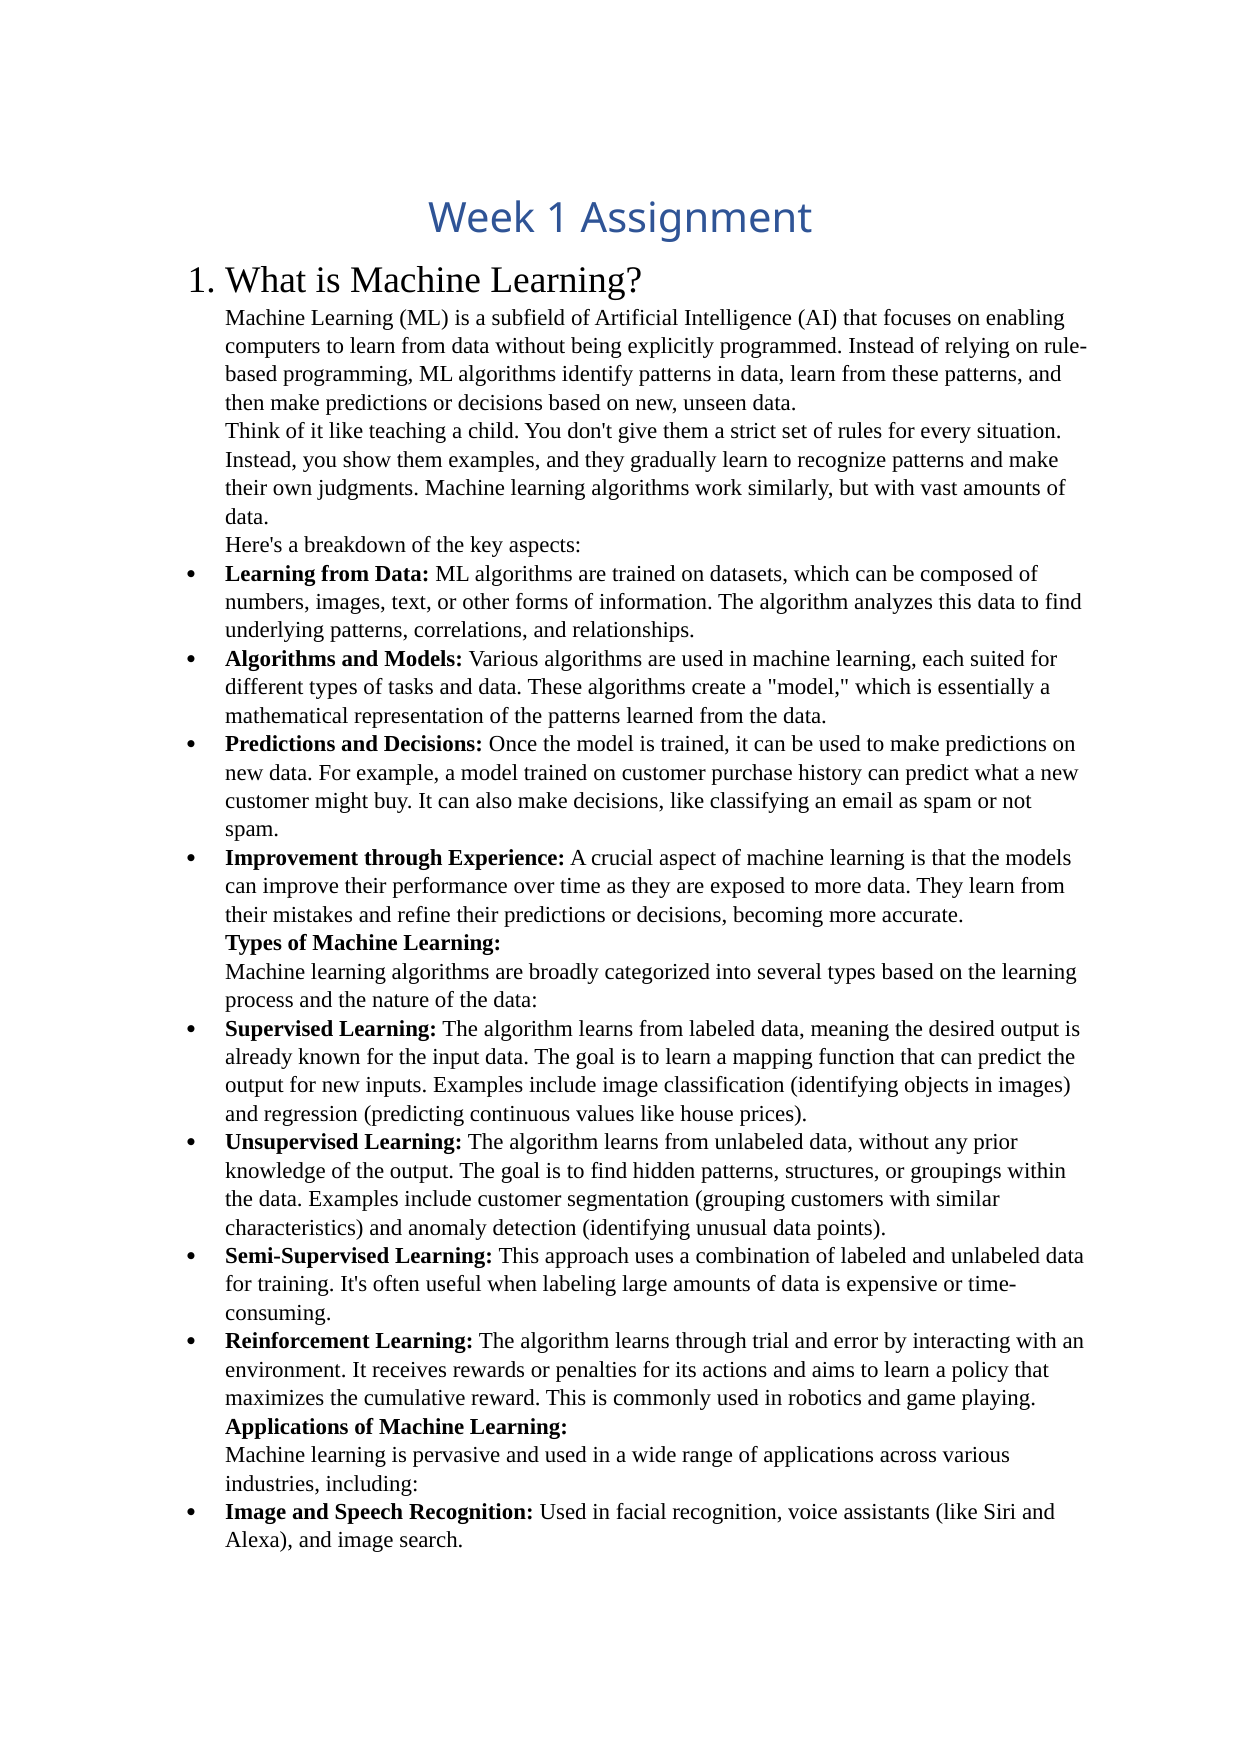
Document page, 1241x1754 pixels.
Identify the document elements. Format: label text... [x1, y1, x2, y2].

list Reinforcement Learning: The algorithm learns through trial and error by interacting with an environment. It receives rewards or penalties for its actions and aims to learn a policy that maximizes the cumulative reward. This is commonly used in robotics and game playing. [187, 1327, 1090, 1411]
list Types of Machine Learning: [225, 929, 1090, 956]
list Machine learning algorithms are broadly categorized into several types based on the learning process and the nature of the data: [225, 958, 1090, 1012]
list Here's a breakdown of the key aspects: [225, 531, 1090, 557]
list Image and Speech Recognition: Used in facial recognition, voice assistants (like Siri and Alexa), and image search. [187, 1498, 1090, 1553]
list What is Machine Learning? [187, 257, 1090, 300]
subtitle Week 1 Assignment [150, 187, 1090, 244]
list Machine Learning (ML) is a subfield of Artificial Intelligence (AI) that focuses on enabling computers to learn from data without being explicitly programmed. Instead of relying on rule-based programming, ML algorithms identify patterns in data, learn from these patterns, and then make predictions or decisions based on new, unseen data. [225, 304, 1090, 415]
list Applications of Machine Learning: [225, 1413, 1090, 1439]
list Semi-Supervised Learning: This approach uses a combination of labeled and unlabeled data for training. It's often useful when labeling large amounts of data is expensive or time-consuming. [187, 1242, 1090, 1325]
list Machine learning is pervasive and used in a wide range of applications across various industries, including: [225, 1441, 1090, 1496]
list Learning from Data: ML algorithms are trained on datasets, which can be composed of numbers, images, text, or other forms of information. The algorithm analyzes this data to find underlying patterns, correlations, and relationships. [187, 559, 1090, 643]
list Predictions and Decisions: Once the model is trained, it can be used to make predictions on new data. For example, a model trained on customer purchase history can predict what a new customer might buy. It can also make decisions, like classifying an email as spam or not spam. [187, 730, 1090, 842]
list Algorithms and Models: Various algorithms are used in machine learning, each suited for different types of tasks and data. These algorithms create a "model," which is essentially a mathematical representation of the patterns learned from the data. [187, 645, 1090, 728]
list Improvement through Experience: A crucial aspect of machine learning is that the models can improve their performance over time as they are exposed to more data. They learn from their mistakes and refine their predictions or decisions, becoming more accurate. [187, 844, 1090, 927]
list Unsupervised Learning: The algorithm learns from unlabeled data, without any prior knowledge of the output. The goal is to find hidden patterns, structures, or groupings within the data. Examples include customer segmentation (grouping customers with similar characteristics) and anomaly detection (identifying unusual data points). [187, 1128, 1090, 1240]
list Think of it like teaching a child. You don't give them a strict set of rules for every situation. Instead, you show them examples, and they gradually learn to recognize patterns and make their own judgments. Machine learning algorithms work similarly, but with vast amounts of data. [225, 417, 1090, 529]
list Supervised Learning: The algorithm learns from labeled data, meaning the desired output is already known for the input data. The goal is to learn a mapping function that can predict the output for new inputs. Examples include image classification (identifying objects in images) and regression (predicting continuous values like house prices). [187, 1014, 1090, 1126]
